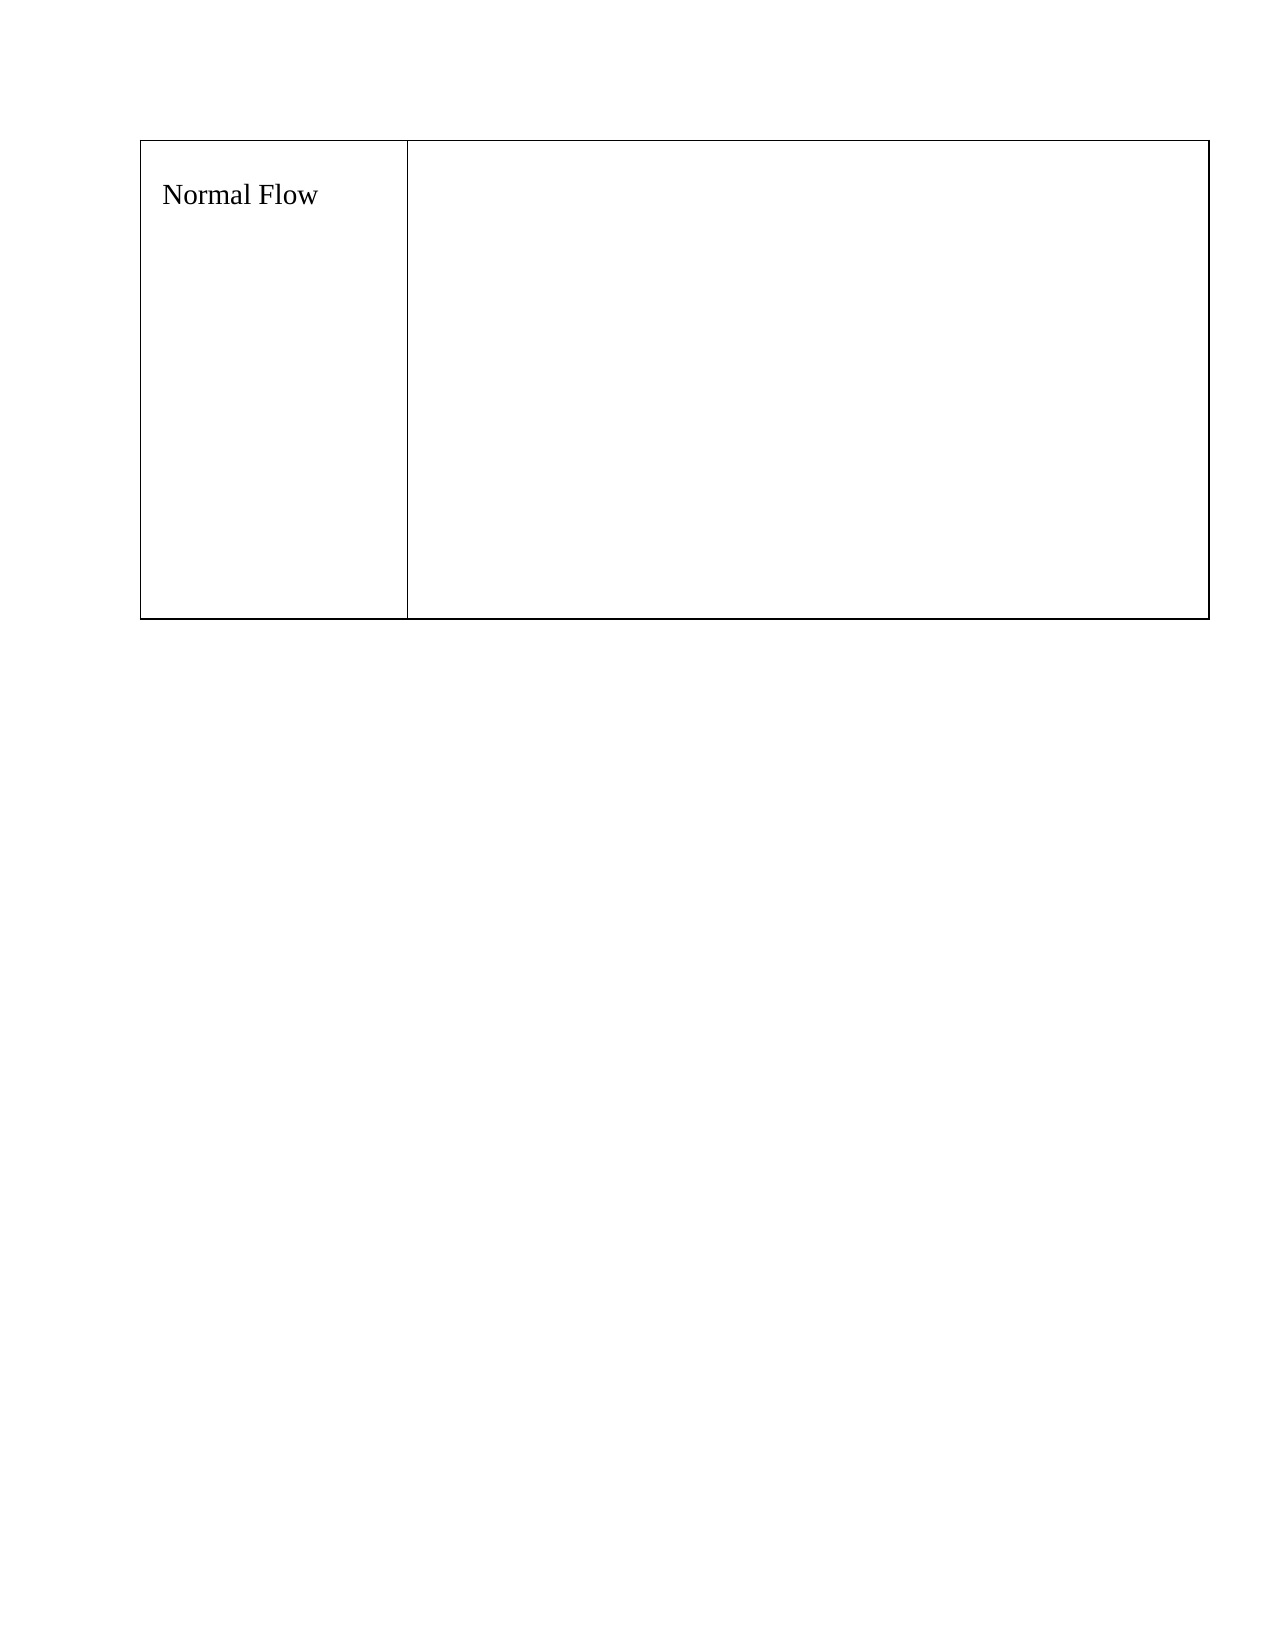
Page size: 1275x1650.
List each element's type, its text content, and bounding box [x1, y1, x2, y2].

table_cell Normal Flow [141, 141, 407, 618]
table_cell [408, 141, 1208, 618]
